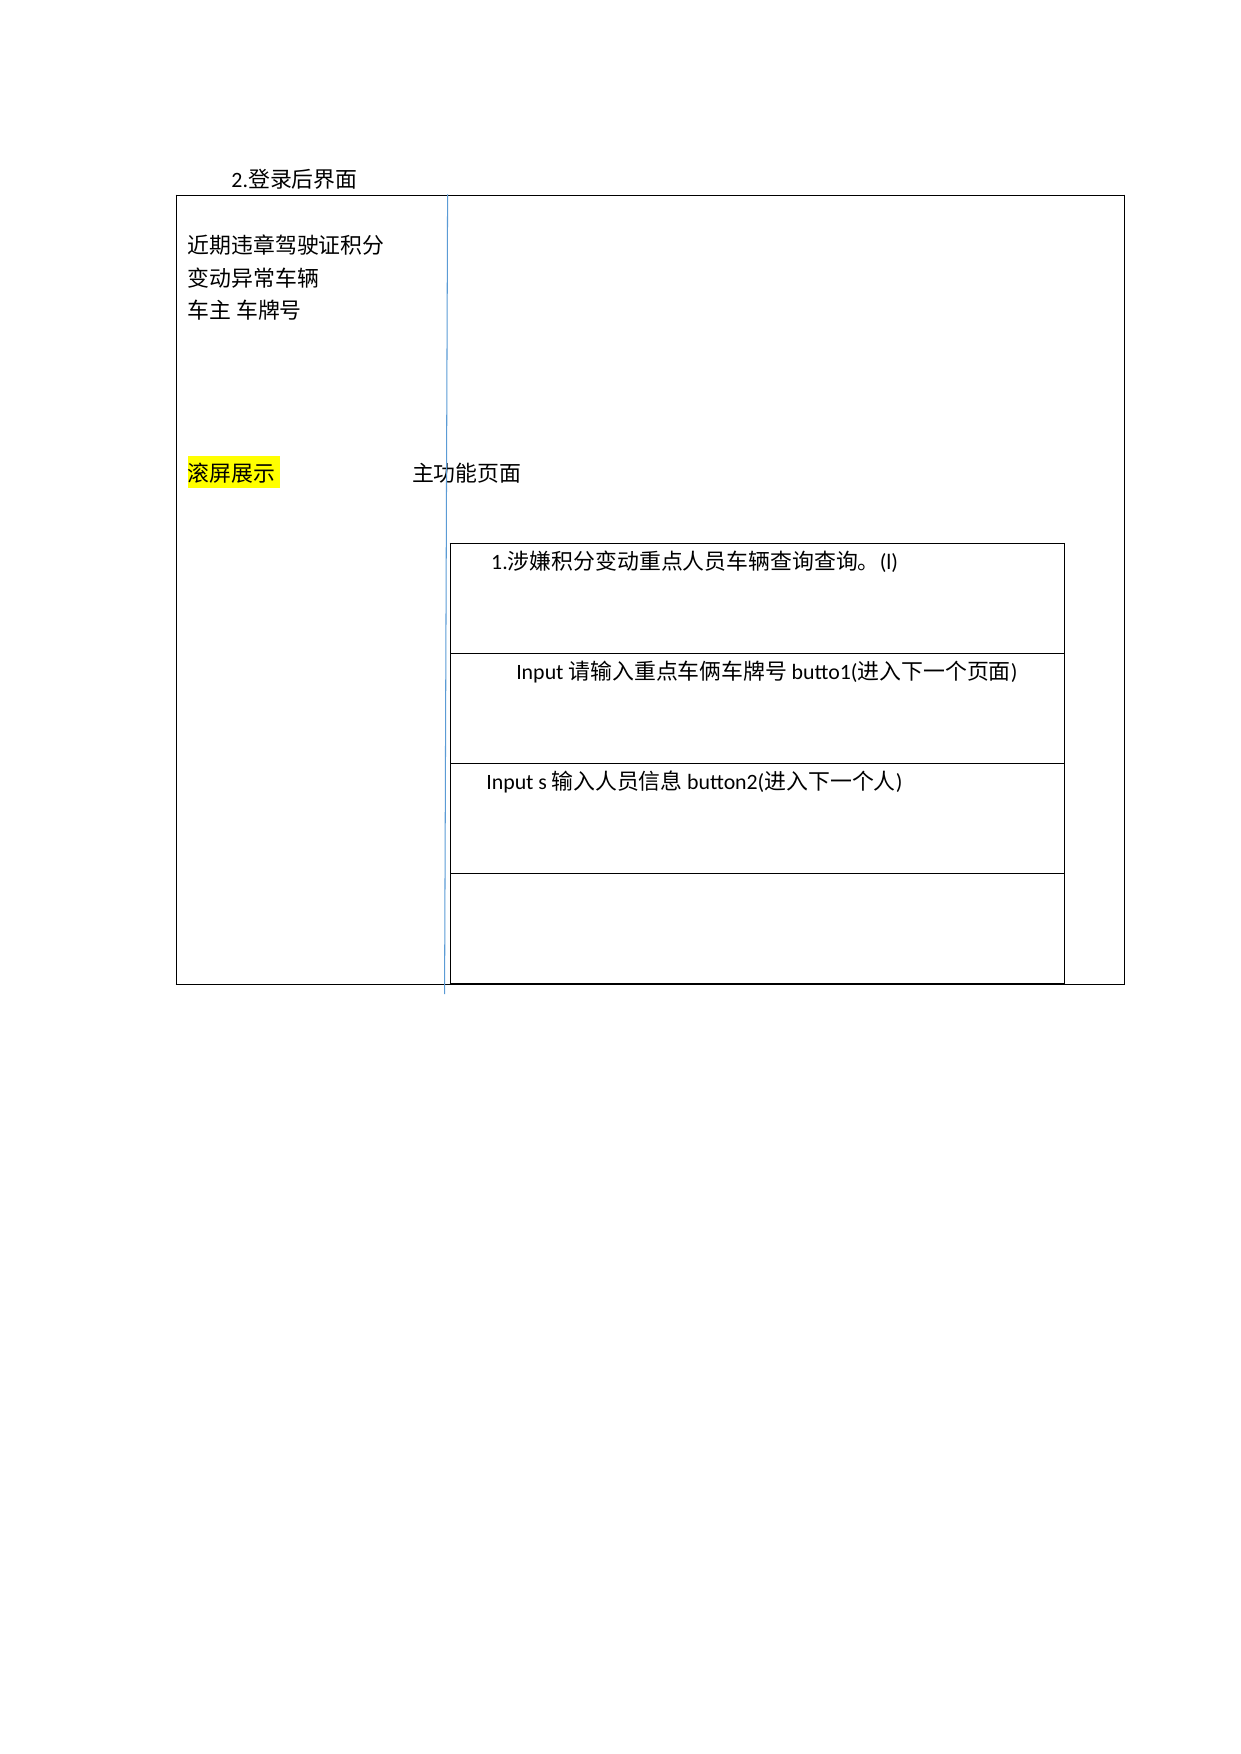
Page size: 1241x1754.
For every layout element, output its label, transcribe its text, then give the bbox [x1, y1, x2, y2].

table_header 近期违章驾驶证积分 变动异常车辆 车主 车牌号 滚屏展示 主功能页面 [177, 196, 447, 984]
text 2.登录后界面 [187, 162, 1053, 194]
table_header 近期违章驾驶证积分 变动异常车辆 车主 车牌号 滚屏展示 主功能页面 [446, 196, 1124, 984]
